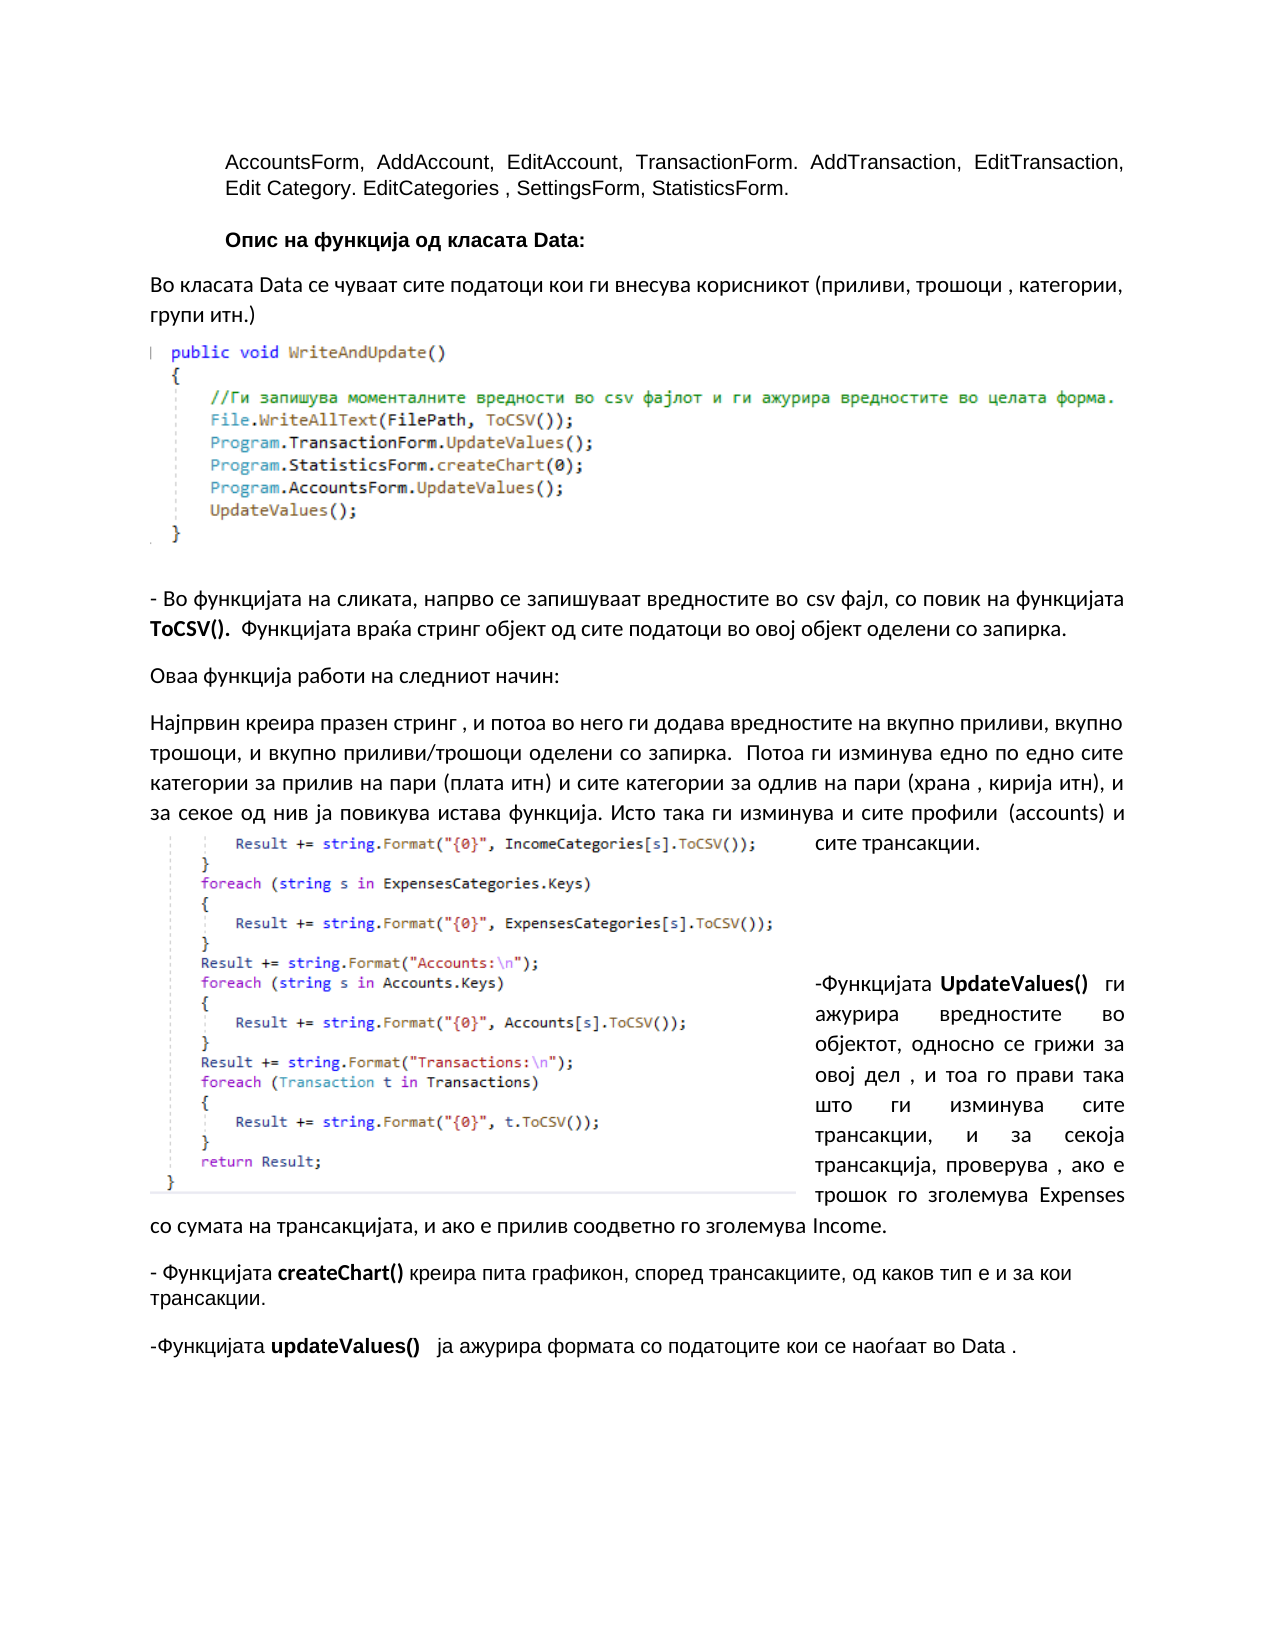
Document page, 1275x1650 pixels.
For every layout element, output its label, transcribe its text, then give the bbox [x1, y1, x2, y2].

text Најпрвин креира празен стринг , и потоа во него ги додава вредностите на вкупно приливи, вкупно трошоци, и вкупно приливи/трошоци оделени со запирка. Потоа ги изминува едно по едно сите категории за прилив на пари (плата итн) и сите категории за одлив на пари (храна , кирија итн), и за секое од нив ја повикува истава функција. Исто така ги изминува и сите профили (accounts) и сите трансакции. [150, 708, 1125, 856]
picture [150, 833, 796, 1199]
text -Функцијата UpdateValues() ги ажурира вредностите во објектот, односно се грижи за овој дел , и тоа го прави така што ги изминува сите трансакции, и за секоја трансакција, проверува , ако е трошок го зголемува Expenses со сумата на трансакцијата, и ако е прилив соодветно го зголемува Income. [150, 969, 1125, 1239]
text - Во функцијата на сликата, напрво се запишуваат вредностите во csv фајл, со повик на функцијата ToCSV(). Функцијата враќа стринг објект од сите податоци во овој објект оделени со запирка. [150, 559, 1125, 642]
list Опис на функција од класата Data: [225, 227, 1125, 251]
list AccountsForm, AddAccount, EditAccount, TransactionForm. AddTransaction, EditTransaction, Edit Category. EditCategories , SettingsForm, StatisticsForm. [225, 150, 1125, 200]
text Во класата Data се чуваат сите податоци кои ги внесува корисникот (приливи, трошоци , категории, групи итн.) [150, 270, 1125, 328]
picture [150, 337, 1125, 559]
text Oваа функција работи на следниот начин: [150, 661, 1125, 689]
text - Функцијата createChart() креира пита графикон, според трансакциите, од каков тип е и за кои трансакции. [150, 1258, 1125, 1309]
text -Функцијата updateValues() ja aжурира формата со податоците кои се наоѓаат во Data . [150, 1333, 1125, 1357]
